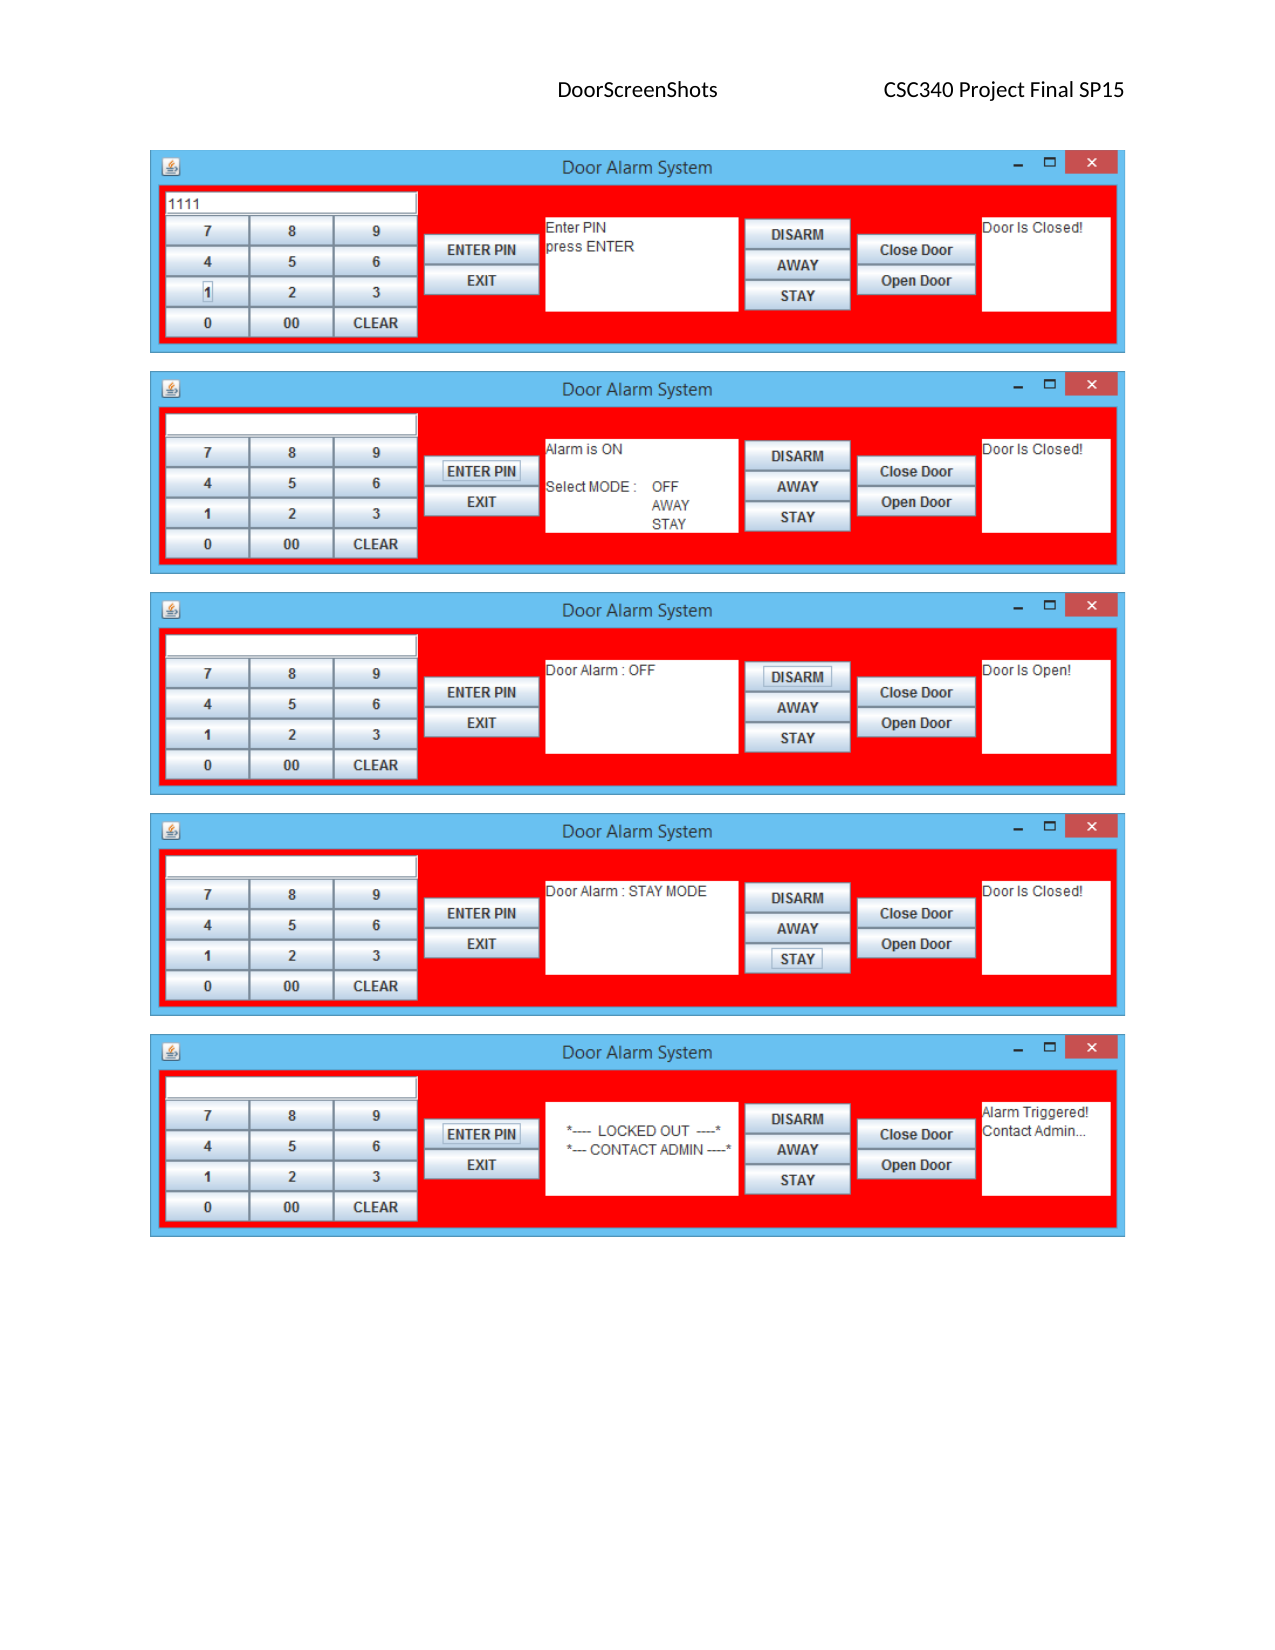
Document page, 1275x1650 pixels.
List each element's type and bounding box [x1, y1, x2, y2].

picture [150, 371, 1125, 574]
picture [150, 592, 1125, 795]
picture [150, 813, 1125, 1016]
picture [150, 150, 1125, 353]
picture [150, 1034, 1125, 1237]
